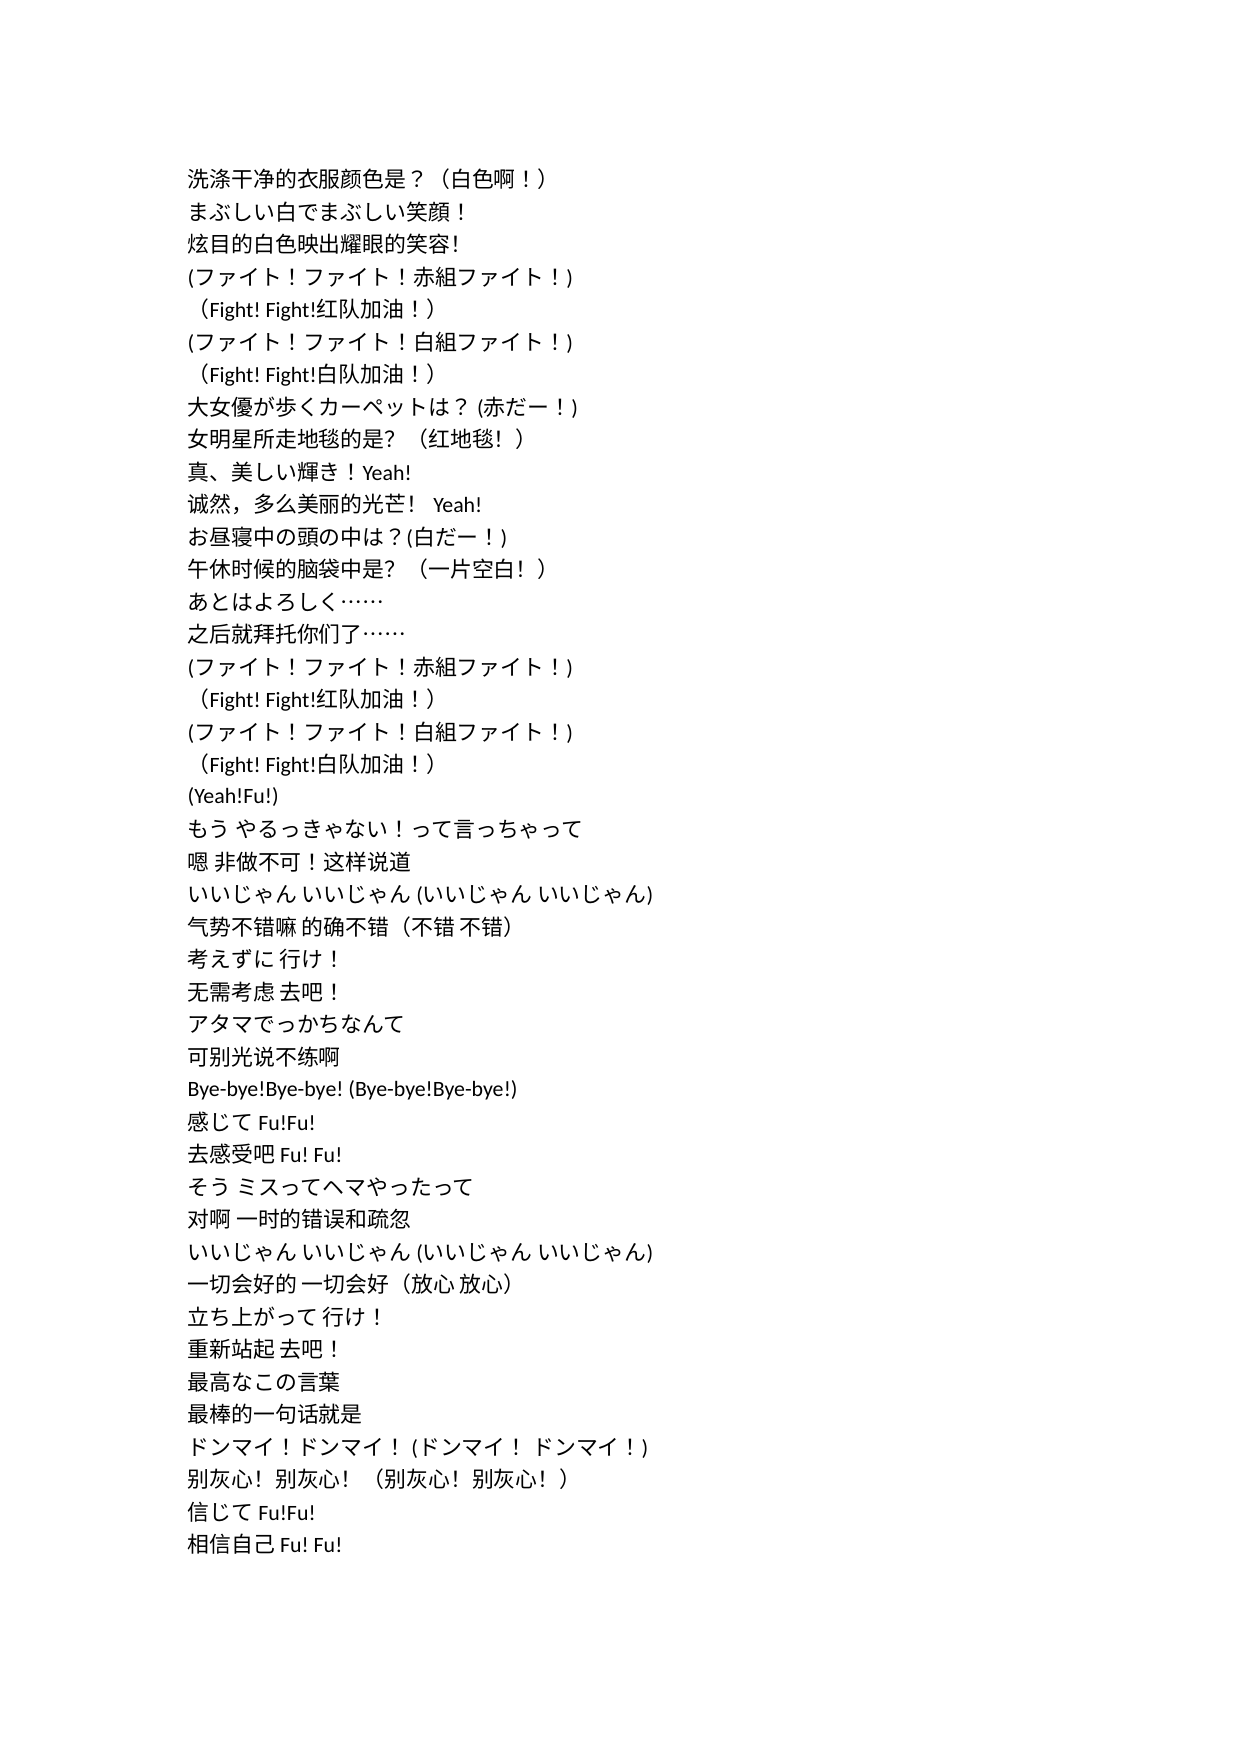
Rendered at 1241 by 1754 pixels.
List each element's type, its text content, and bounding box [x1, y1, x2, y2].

text まぶしい白でまぶしい笑顔！ [187, 194, 1053, 227]
text 最高なこの言葉 [187, 1364, 1053, 1397]
text そう ミスってヘマやったって [187, 1169, 1053, 1202]
text 洗涤干净的衣服颜色是？（白色啊！） [187, 162, 1053, 194]
text (ファイト！ファイト！白組ファイト！) [187, 324, 1053, 357]
text ドンマイ！ドンマイ！ (ドンマイ！ ドンマイ！) [187, 1429, 1053, 1462]
text 一切会好的 一切会好（放心 放心） [187, 1267, 1053, 1299]
text 感じて Fu!Fu! [187, 1104, 1053, 1137]
text 可别光说不练啊 [187, 1039, 1053, 1072]
text 无需考虑 去吧！ [187, 974, 1053, 1007]
text （Fight! Fight!红队加油！） [187, 682, 1053, 714]
text 重新站起 去吧！ [187, 1332, 1053, 1364]
text (ファイト！ファイト！赤組ファイト！) [187, 649, 1053, 682]
text 考えずに 行け！ [187, 942, 1053, 974]
text （Fight! Fight!白队加油！） [187, 357, 1053, 389]
text 对啊 一时的错误和疏忽 [187, 1202, 1053, 1234]
text (ファイト！ファイト！白組ファイト！) [187, 714, 1053, 747]
text 大女優が歩くカーペットは？ (赤だー！) [187, 389, 1053, 422]
text （Fight! Fight!红队加油！） [187, 292, 1053, 324]
text 气势不错嘛 的确不错（不错 不错） [187, 909, 1053, 942]
text 最棒的一句话就是 [187, 1397, 1053, 1429]
text 午休时候的脑袋中是？（一片空白！） [187, 552, 1053, 584]
text お昼寝中の頭の中は？(白だー！) [187, 519, 1053, 552]
text あとはよろしく…… [187, 584, 1053, 617]
text いいじゃん いいじゃん (いいじゃん いいじゃん) [187, 877, 1053, 909]
text 真、美しい輝き！Yeah! [187, 454, 1053, 487]
text いいじゃん いいじゃん (いいじゃん いいじゃん) [187, 1234, 1053, 1267]
text 诚然，多么美丽的光芒！ Yeah! [187, 487, 1053, 519]
text アタマでっかちなんて [187, 1007, 1053, 1039]
text 立ち上がって 行け！ [187, 1299, 1053, 1332]
text (ファイト！ファイト！赤組ファイト！) [187, 259, 1053, 292]
text 炫目的白色映出耀眼的笑容！ [187, 227, 1053, 259]
text Bye-bye!Bye-bye! (Bye-bye!Bye-bye!) [187, 1072, 1053, 1104]
text 去感受吧 Fu! Fu! [187, 1137, 1053, 1169]
text （Fight! Fight!白队加油！） [187, 747, 1053, 779]
text 别灰心！别灰心！（别灰心！别灰心！） [187, 1462, 1053, 1494]
text 嗯 非做不可！这样说道 [187, 844, 1053, 877]
text 女明星所走地毯的是？（红地毯！） [187, 422, 1053, 454]
text 相信自己 Fu! Fu! [187, 1527, 1053, 1559]
text もう やるっきゃない！って言っちゃって [187, 812, 1053, 844]
text 信じて Fu!Fu! [187, 1494, 1053, 1527]
text 之后就拜托你们了…… [187, 617, 1053, 649]
text (Yeah!Fu!) [187, 779, 1053, 812]
